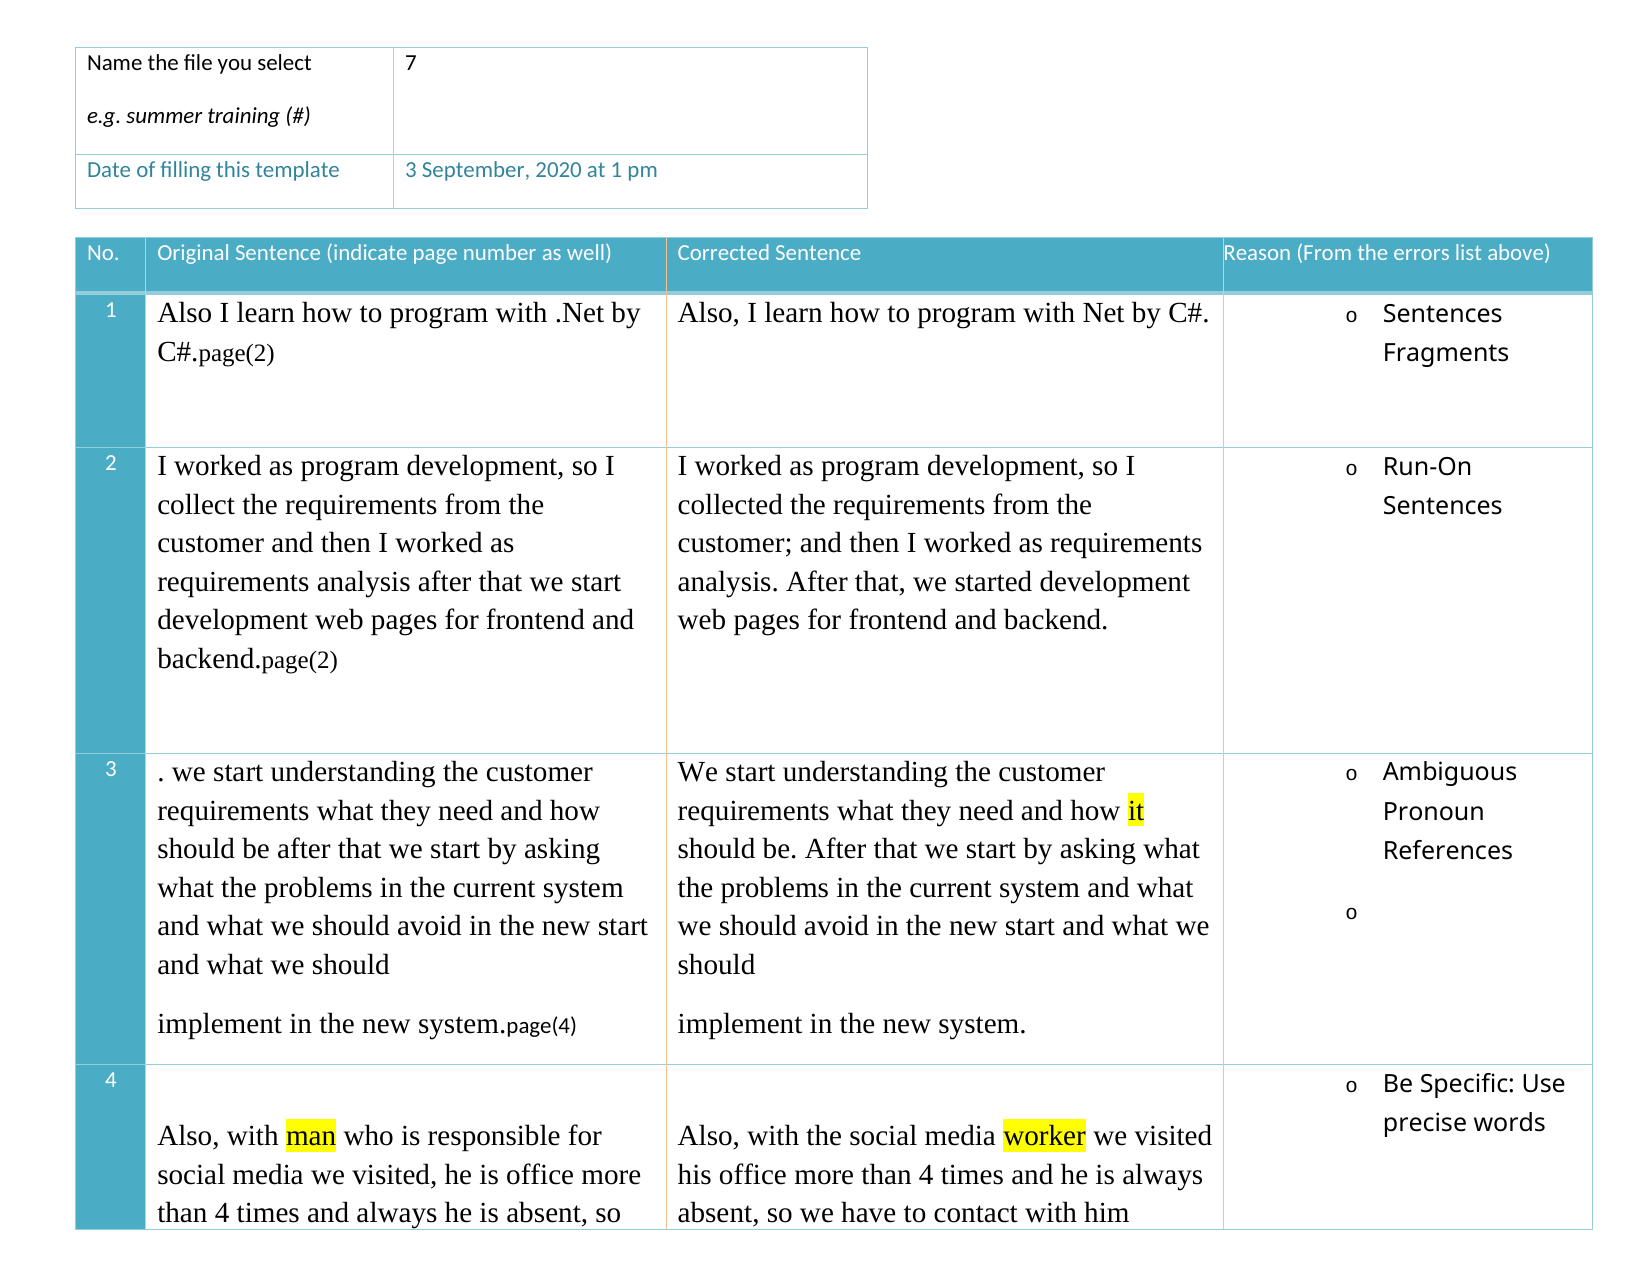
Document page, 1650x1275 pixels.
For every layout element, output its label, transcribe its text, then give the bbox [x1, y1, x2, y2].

table_cell 1 [76, 295, 145, 447]
table_cell We start understanding the customer requirements what they need and how it should be. After that we start by asking what the problems in the current system and what we should avoid in the new start and what we should implement in the new system. [667, 754, 1223, 1064]
table_header 7 [394, 48, 867, 154]
table_header Corrected Sentence [667, 238, 1223, 291]
table_cell Sentences Fragments [1224, 295, 1592, 447]
table_cell Run-On Sentences [1224, 448, 1592, 753]
table_header No. [76, 238, 145, 291]
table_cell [146, 1065, 666, 1229]
table_cell . we start understanding the customer requirements what they need and how should be after that we start by asking what the problems in the current system and what we should avoid in the new start and what we should implement in the new system.page(4) [146, 754, 666, 1064]
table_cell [667, 1065, 1223, 1229]
table_cell I worked as program development, so I collect the requirements from the customer and then I worked as requirements analysis after that we start development web pages for frontend and backend.page(2) [146, 448, 666, 753]
table_cell Also I learn how to program with .Net by C#.page(2) [146, 295, 666, 447]
table_header Name the file you select e.g. summer training (#) [76, 48, 393, 154]
table_cell Ambiguous Pronoun References [1224, 754, 1592, 1064]
table_cell 2 [76, 448, 145, 753]
table_cell Also, I learn how to program with Net by C#. [667, 295, 1223, 447]
table_cell 3 [76, 754, 145, 1064]
table_header Original Sentence (indicate page number as well) [146, 238, 666, 291]
table_cell 3 September, 2020 at 1 pm [394, 155, 867, 207]
table_header Reason (From the errors list above) [1224, 238, 1592, 291]
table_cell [1224, 1065, 1592, 1229]
table_cell Date of filling this template [76, 155, 393, 207]
table_cell 4 [76, 1065, 145, 1229]
table_cell I worked as program development, so I collected the requirements from the customer; and then I worked as requirements analysis. After that, we started development web pages for frontend and backend. [667, 448, 1223, 753]
